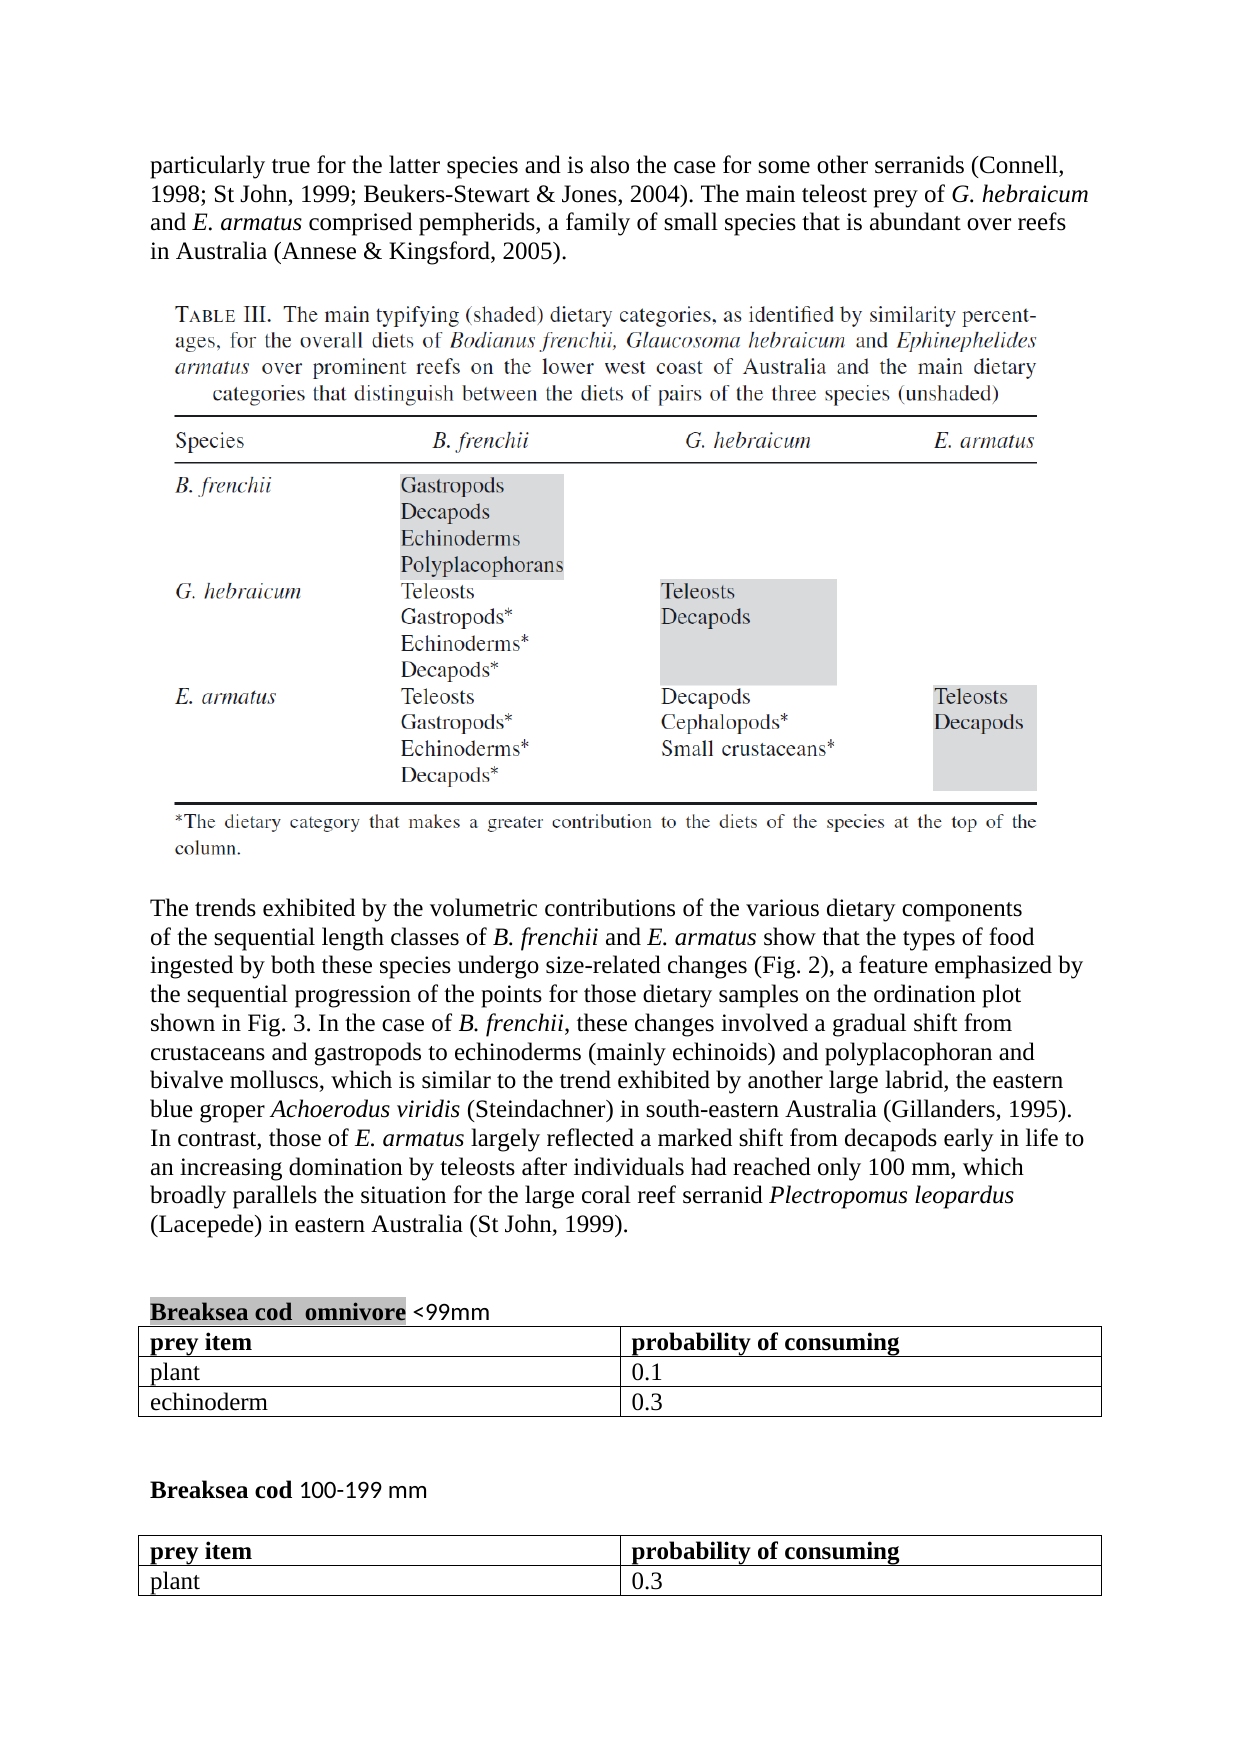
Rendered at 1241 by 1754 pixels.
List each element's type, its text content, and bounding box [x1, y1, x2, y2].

text (Lacepede) in eastern Australia (St John, 1999). [150, 1209, 1090, 1238]
table_cell 0.1 [621, 1357, 1101, 1386]
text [150, 150, 1090, 265]
text Breaksea cod 100-199 mm [150, 1474, 1090, 1504]
text of the sequential length classes of B. frenchii and E. armatus show that the types of food ingested by both these species undergo size-related changes (Fig. 2), a feature emphasized by the sequential progression of the points for those dietary samples on the ordination plot shown in Fig. 3. In the case of B. frenchii, these changes involved a gradual shift from crustaceans and gastropods to echinoderms (mainly echinoids) and polyplacophoran and bivalve molluscs, which is similar to the trend exhibited by another large labrid, the eastern blue groper Achoerodus viridis (Steindachner) in south-eastern Australia (Gillanders, 1995). In contrast, those of E. armatus largely reflected a marked shift from decapods early in life to an increasing domination by teleosts after individuals had reached only 100 mm, which [150, 922, 1090, 1181]
table_cell plant [139, 1357, 620, 1386]
table_cell echinoderm [139, 1387, 620, 1416]
table_cell 0.3 [621, 1566, 1101, 1595]
text broadly parallels the situation for the large coral reef serranid Plectropomus leopardus [150, 1181, 1090, 1209]
table_header probability of consuming [621, 1536, 1101, 1565]
picture [150, 294, 1091, 864]
text Breaksea cod omnivore <99mm [150, 1296, 1090, 1326]
text The trends exhibited by the volumetric contributions of the various dietary components [150, 893, 1090, 922]
table_cell plant [139, 1566, 620, 1595]
table_header prey item [139, 1327, 620, 1356]
table_header probability of consuming [621, 1327, 1101, 1356]
table_cell 0.3 [621, 1387, 1101, 1416]
table_header prey item [139, 1536, 620, 1565]
